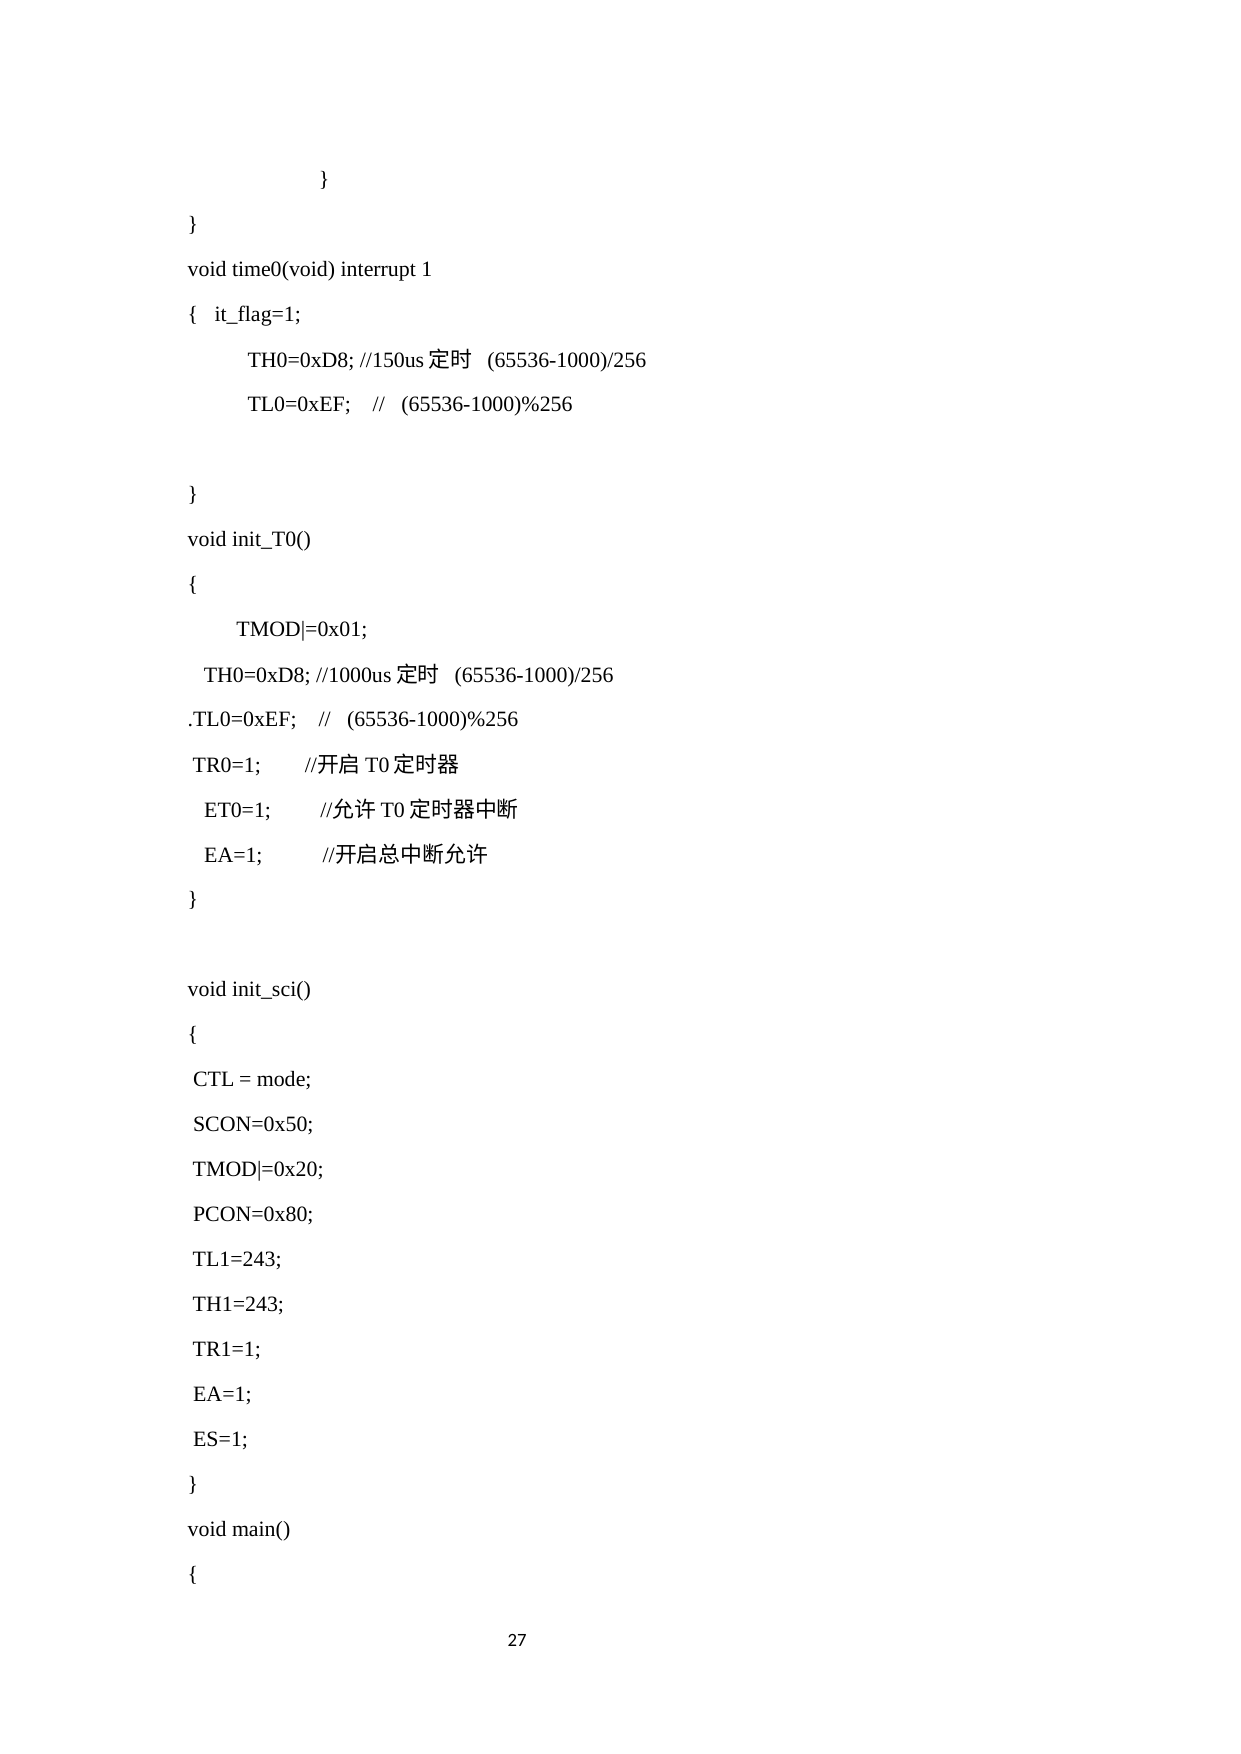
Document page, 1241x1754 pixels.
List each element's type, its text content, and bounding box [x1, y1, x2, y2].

text EA=1; //开启总中断允许 [187, 837, 1053, 869]
text } [187, 207, 1053, 239]
text TMOD|=0x01; [187, 612, 1053, 644]
text } [187, 477, 1053, 509]
text ET0=1; //允许T0定时器中断 [187, 792, 1053, 824]
text .TL0=0xEF; // (65536-1000)%256 [187, 702, 1053, 734]
text TH0=0xD8; //150us定时 (65536-1000)/256 [187, 342, 1053, 374]
text void main() [187, 1512, 1053, 1544]
text EA=1; [187, 1377, 1053, 1409]
text TH1=243; [187, 1287, 1053, 1319]
text TR1=1; [187, 1332, 1053, 1364]
text TL1=243; [187, 1242, 1053, 1274]
text void init_T0() [187, 522, 1053, 554]
text TL0=0xEF; // (65536-1000)%256 [187, 387, 1053, 419]
text ES=1; [187, 1422, 1053, 1454]
text PCON=0x80; [187, 1197, 1053, 1229]
text SCON=0x50; [187, 1107, 1053, 1139]
text TR0=1; //开启T0定时器 [187, 747, 1053, 779]
text TH0=0xD8; //1000us定时 (65536-1000)/256 [187, 657, 1053, 689]
text { it_flag=1; [187, 297, 1053, 329]
text { [187, 1557, 1053, 1589]
text } [187, 162, 1053, 194]
text void time0(void) interrupt 1 [187, 252, 1053, 284]
text } [187, 1467, 1053, 1499]
text CTL = mode; [187, 1062, 1053, 1094]
text } [187, 882, 1053, 914]
text { [187, 567, 1053, 599]
text void init_sci() [187, 972, 1053, 1004]
text TMOD|=0x20; [187, 1152, 1053, 1184]
text { [187, 1017, 1053, 1049]
